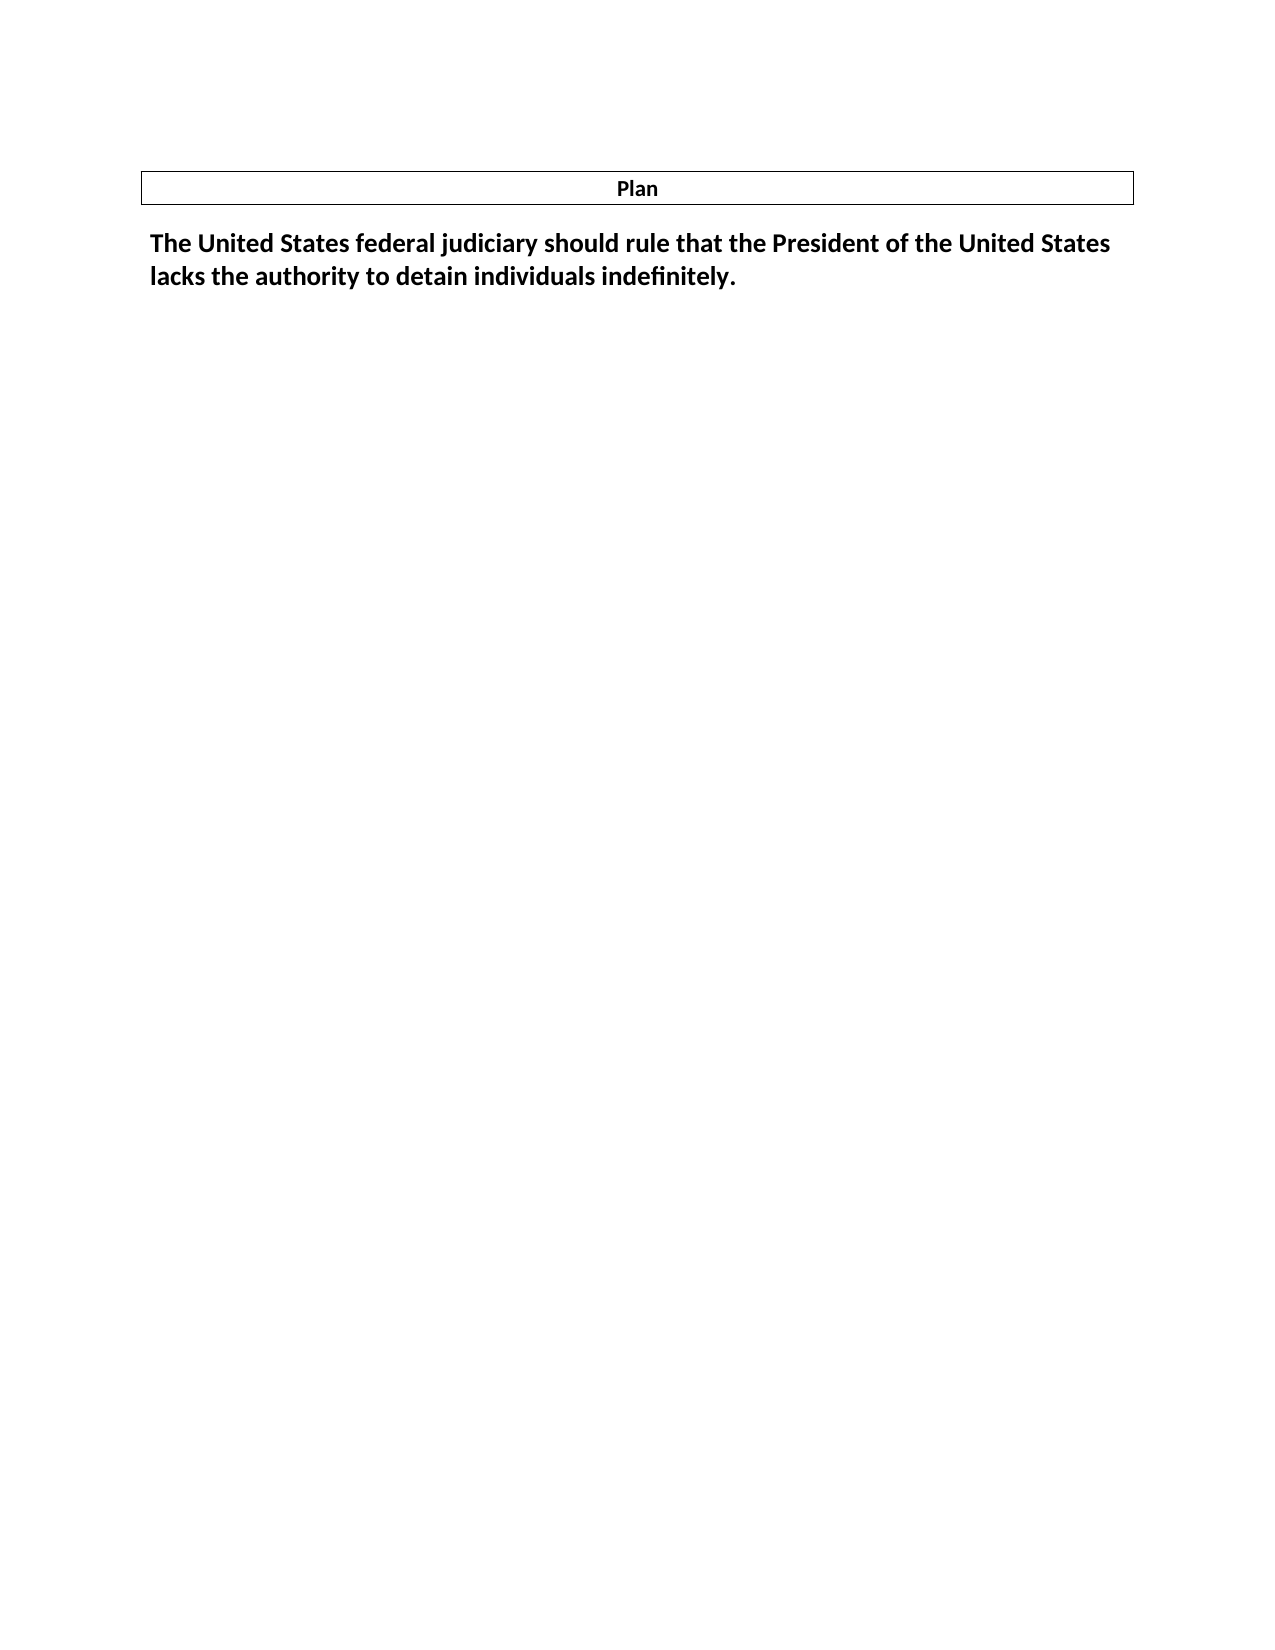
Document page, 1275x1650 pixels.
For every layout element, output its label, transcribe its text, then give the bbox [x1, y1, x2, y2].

text Plan [142, 172, 1133, 204]
subtitle The United States federal judiciary should rule that the President of the United States lacks the authority to detain individuals indefinitely. [150, 226, 1125, 292]
